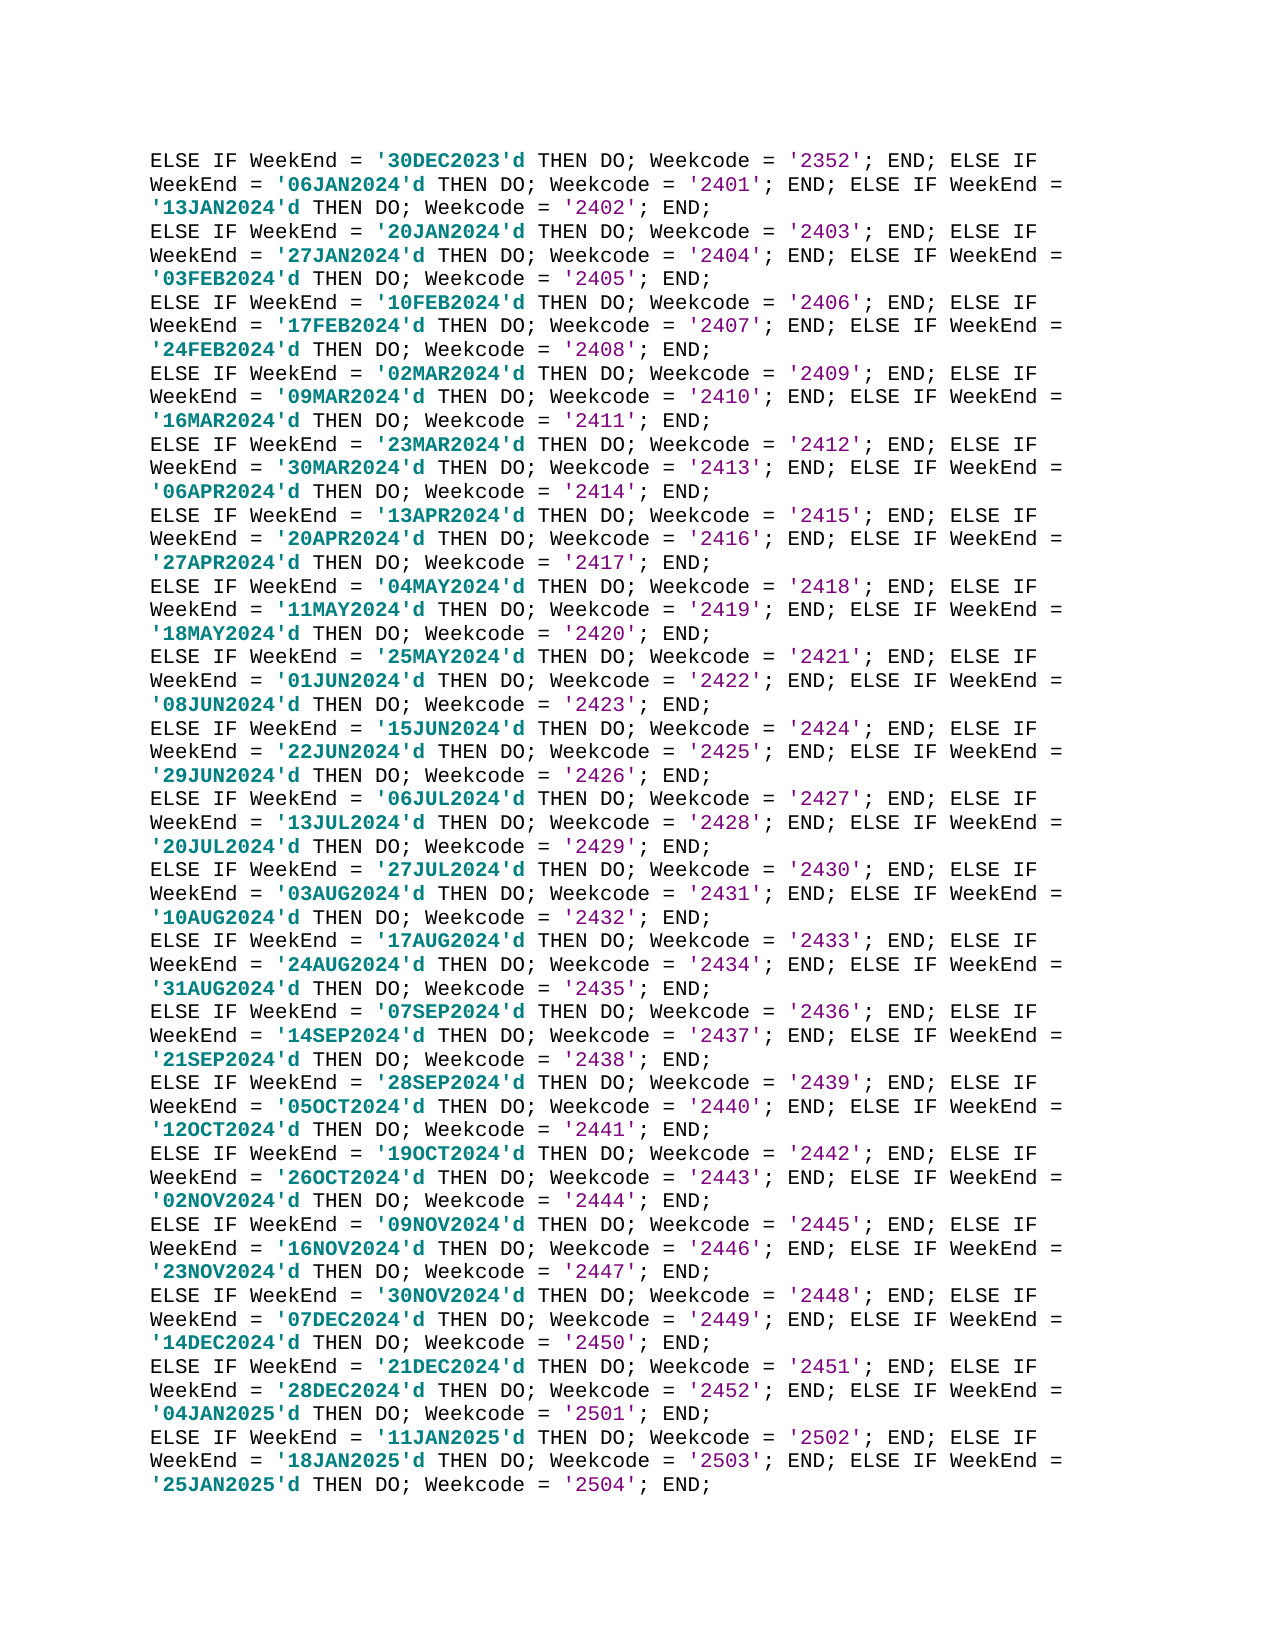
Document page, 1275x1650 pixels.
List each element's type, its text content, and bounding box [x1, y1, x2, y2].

text ELSE IF WeekEnd = '07SEP2024'd THEN DO; Weekcode = '2436'; END; ELSE IF WeekEnd = '14SEP2024'd THEN DO; Weekcode = '2437'; END; ELSE IF WeekEnd = '21SEP2024'd THEN DO; Weekcode = '2438'; END; [150, 1001, 1125, 1072]
text ELSE IF WeekEnd = '09NOV2024'd THEN DO; Weekcode = '2445'; END; ELSE IF WeekEnd = '16NOV2024'd THEN DO; Weekcode = '2446'; END; ELSE IF WeekEnd = '23NOV2024'd THEN DO; Weekcode = '2447'; END; [712, 1214, 1125, 1285]
text ELSE IF WeekEnd = '17AUG2024'd THEN DO; Weekcode = '2433'; END; ELSE IF WeekEnd = '24AUG2024'd THEN DO; Weekcode = '2434'; END; ELSE IF WeekEnd = '31AUG2024'd THEN DO; Weekcode = '2435'; END; [712, 930, 1125, 1001]
text ELSE IF WeekEnd = '19OCT2024'd THEN DO; Weekcode = '2442'; END; ELSE IF WeekEnd = '26OCT2024'd THEN DO; Weekcode = '2443'; END; ELSE IF WeekEnd = '02NOV2024'd THEN DO; Weekcode = '2444'; END; [712, 1143, 1125, 1214]
text ELSE IF WeekEnd = '30NOV2024'd THEN DO; Weekcode = '2448'; END; ELSE IF WeekEnd = '07DEC2024'd THEN DO; Weekcode = '2449'; END; ELSE IF WeekEnd = '14DEC2024'd THEN DO; Weekcode = '2450'; END; [712, 1285, 1125, 1356]
text ELSE IF WeekEnd = '30DEC2023'd THEN DO; Weekcode = '2352'; END; ELSE IF WeekEnd = '06JAN2024'd THEN DO; Weekcode = '2401'; END; ELSE IF WeekEnd = '13JAN2024'd THEN DO; Weekcode = '2402'; END; [712, 150, 1125, 221]
text ELSE IF WeekEnd = '11JAN2025'd THEN DO; Weekcode = '2502'; END; ELSE IF WeekEnd = '18JAN2025'd THEN DO; Weekcode = '2503'; END; ELSE IF WeekEnd = '25JAN2025'd THEN DO; Weekcode = '2504'; END; [712, 1427, 1125, 1498]
text ELSE IF WeekEnd = '06JUL2024'd THEN DO; Weekcode = '2427'; END; ELSE IF WeekEnd = '13JUL2024'd THEN DO; Weekcode = '2428'; END; ELSE IF WeekEnd = '20JUL2024'd THEN DO; Weekcode = '2429'; END; [150, 788, 1125, 859]
text ELSE IF WeekEnd = '15JUN2024'd THEN DO; Weekcode = '2424'; END; ELSE IF WeekEnd = '22JUN2024'd THEN DO; Weekcode = '2425'; END; ELSE IF WeekEnd = '29JUN2024'd THEN DO; Weekcode = '2426'; END; [150, 717, 1125, 788]
text ELSE IF WeekEnd = '28SEP2024'd THEN DO; Weekcode = '2439'; END; ELSE IF WeekEnd = '05OCT2024'd THEN DO; Weekcode = '2440'; END; ELSE IF WeekEnd = '12OCT2024'd THEN DO; Weekcode = '2441'; END; [150, 1072, 1125, 1143]
text ELSE IF WeekEnd = '20JAN2024'd THEN DO; Weekcode = '2403'; END; ELSE IF WeekEnd = '27JAN2024'd THEN DO; Weekcode = '2404'; END; ELSE IF WeekEnd = '03FEB2024'd THEN DO; Weekcode = '2405'; END; [150, 221, 1125, 292]
text ELSE IF WeekEnd = '13APR2024'd THEN DO; Weekcode = '2415'; END; ELSE IF WeekEnd = '20APR2024'd THEN DO; Weekcode = '2416'; END; ELSE IF WeekEnd = '27APR2024'd THEN DO; Weekcode = '2417'; END; [712, 505, 1125, 576]
text ELSE IF WeekEnd = '10FEB2024'd THEN DO; Weekcode = '2406'; END; ELSE IF WeekEnd = '17FEB2024'd THEN DO; Weekcode = '2407'; END; ELSE IF WeekEnd = '24FEB2024'd THEN DO; Weekcode = '2408'; END; [712, 292, 1125, 363]
text ELSE IF WeekEnd = '23MAR2024'd THEN DO; Weekcode = '2412'; END; ELSE IF WeekEnd = '30MAR2024'd THEN DO; Weekcode = '2413'; END; ELSE IF WeekEnd = '06APR2024'd THEN DO; Weekcode = '2414'; END; [150, 434, 1125, 505]
text ELSE IF WeekEnd = '04MAY2024'd THEN DO; Weekcode = '2418'; END; ELSE IF WeekEnd = '11MAY2024'd THEN DO; Weekcode = '2419'; END; ELSE IF WeekEnd = '18MAY2024'd THEN DO; Weekcode = '2420'; END; [712, 576, 1125, 647]
text ELSE IF WeekEnd = '21DEC2024'd THEN DO; Weekcode = '2451'; END; ELSE IF WeekEnd = '28DEC2024'd THEN DO; Weekcode = '2452'; END; ELSE IF WeekEnd = '04JAN2025'd THEN DO; Weekcode = '2501'; END; [150, 1356, 1125, 1427]
text ELSE IF WeekEnd = '02MAR2024'd THEN DO; Weekcode = '2409'; END; ELSE IF WeekEnd = '09MAR2024'd THEN DO; Weekcode = '2410'; END; ELSE IF WeekEnd = '16MAR2024'd THEN DO; Weekcode = '2411'; END; [712, 363, 1125, 434]
text ELSE IF WeekEnd = '27JUL2024'd THEN DO; Weekcode = '2430'; END; ELSE IF WeekEnd = '03AUG2024'd THEN DO; Weekcode = '2431'; END; ELSE IF WeekEnd = '10AUG2024'd THEN DO; Weekcode = '2432'; END; [712, 859, 1125, 930]
text ELSE IF WeekEnd = '25MAY2024'd THEN DO; Weekcode = '2421'; END; ELSE IF WeekEnd = '01JUN2024'd THEN DO; Weekcode = '2422'; END; ELSE IF WeekEnd = '08JUN2024'd THEN DO; Weekcode = '2423'; END; [712, 647, 1125, 717]
